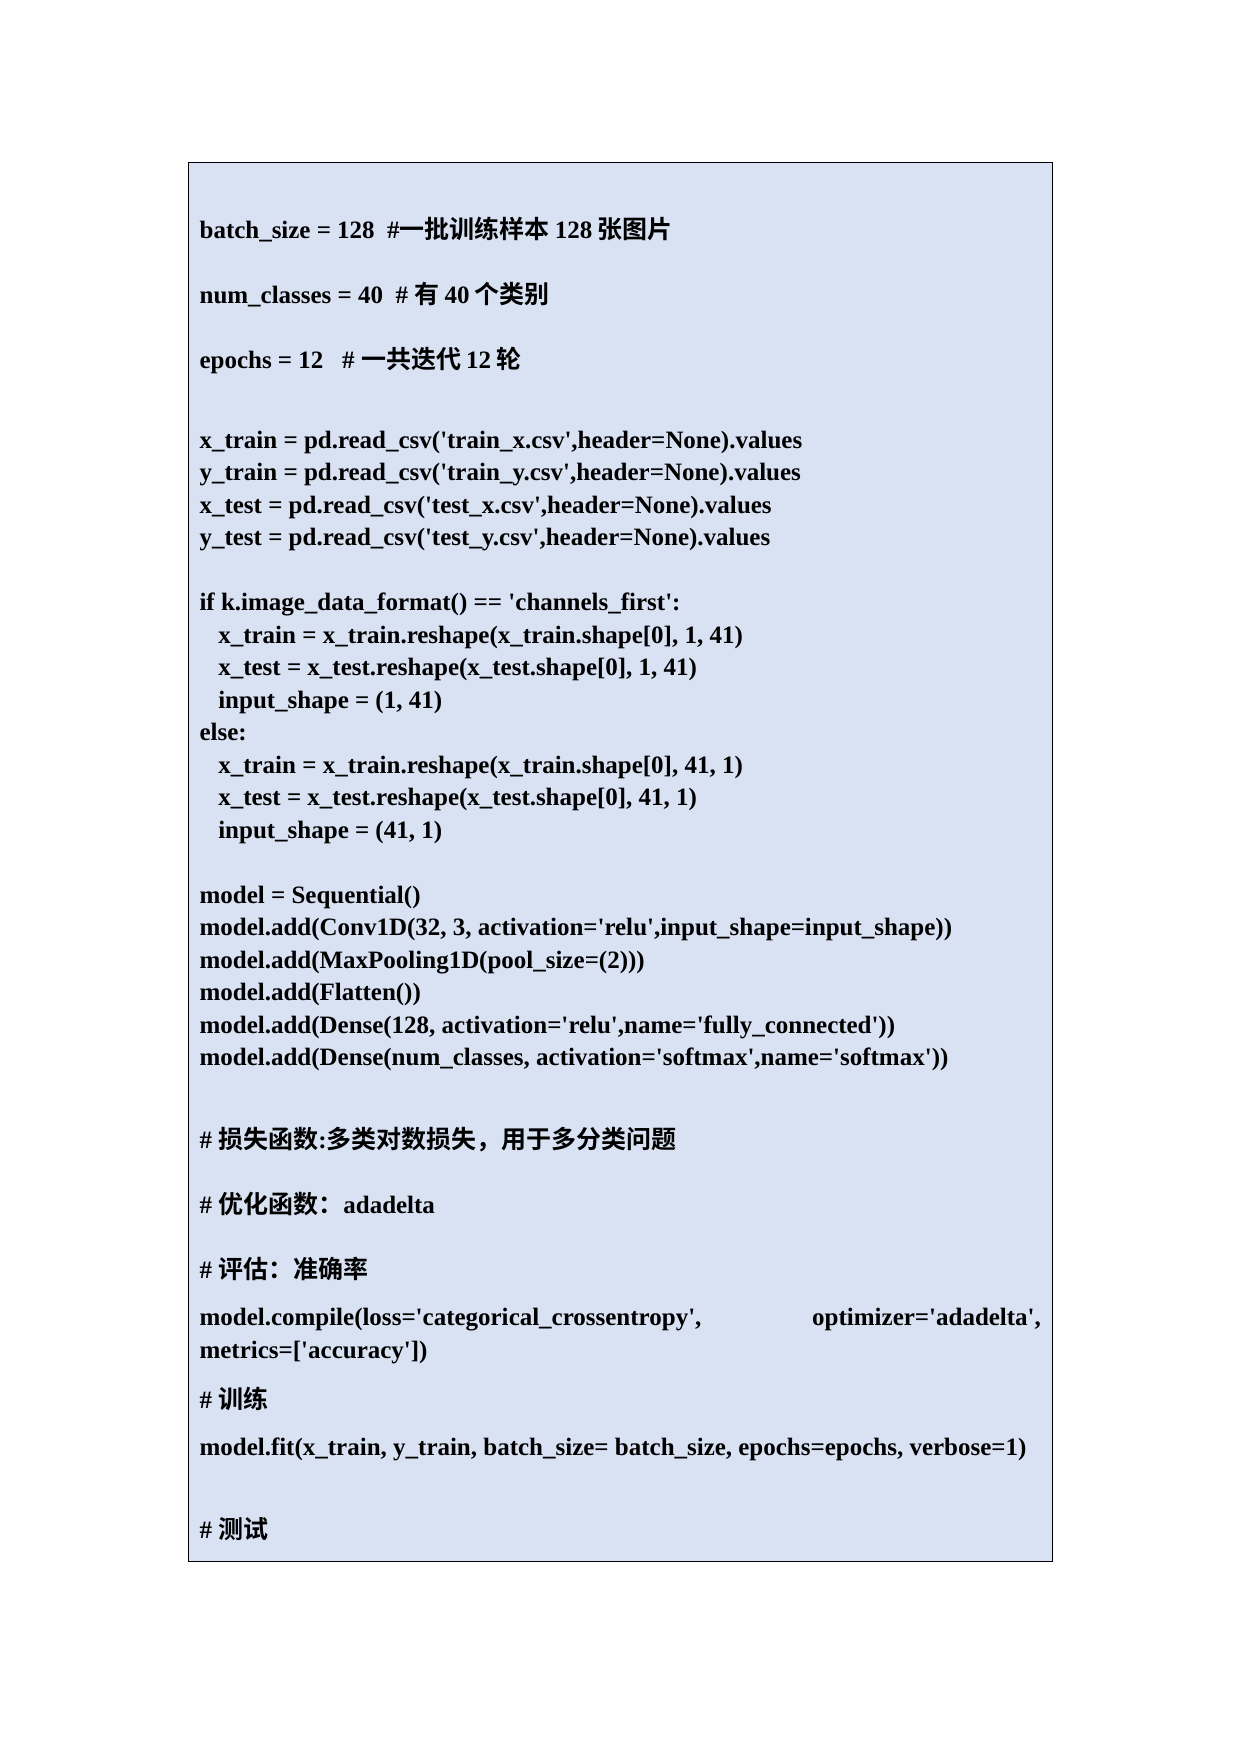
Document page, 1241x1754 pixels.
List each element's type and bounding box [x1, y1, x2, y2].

table_header [189, 163, 1052, 1561]
